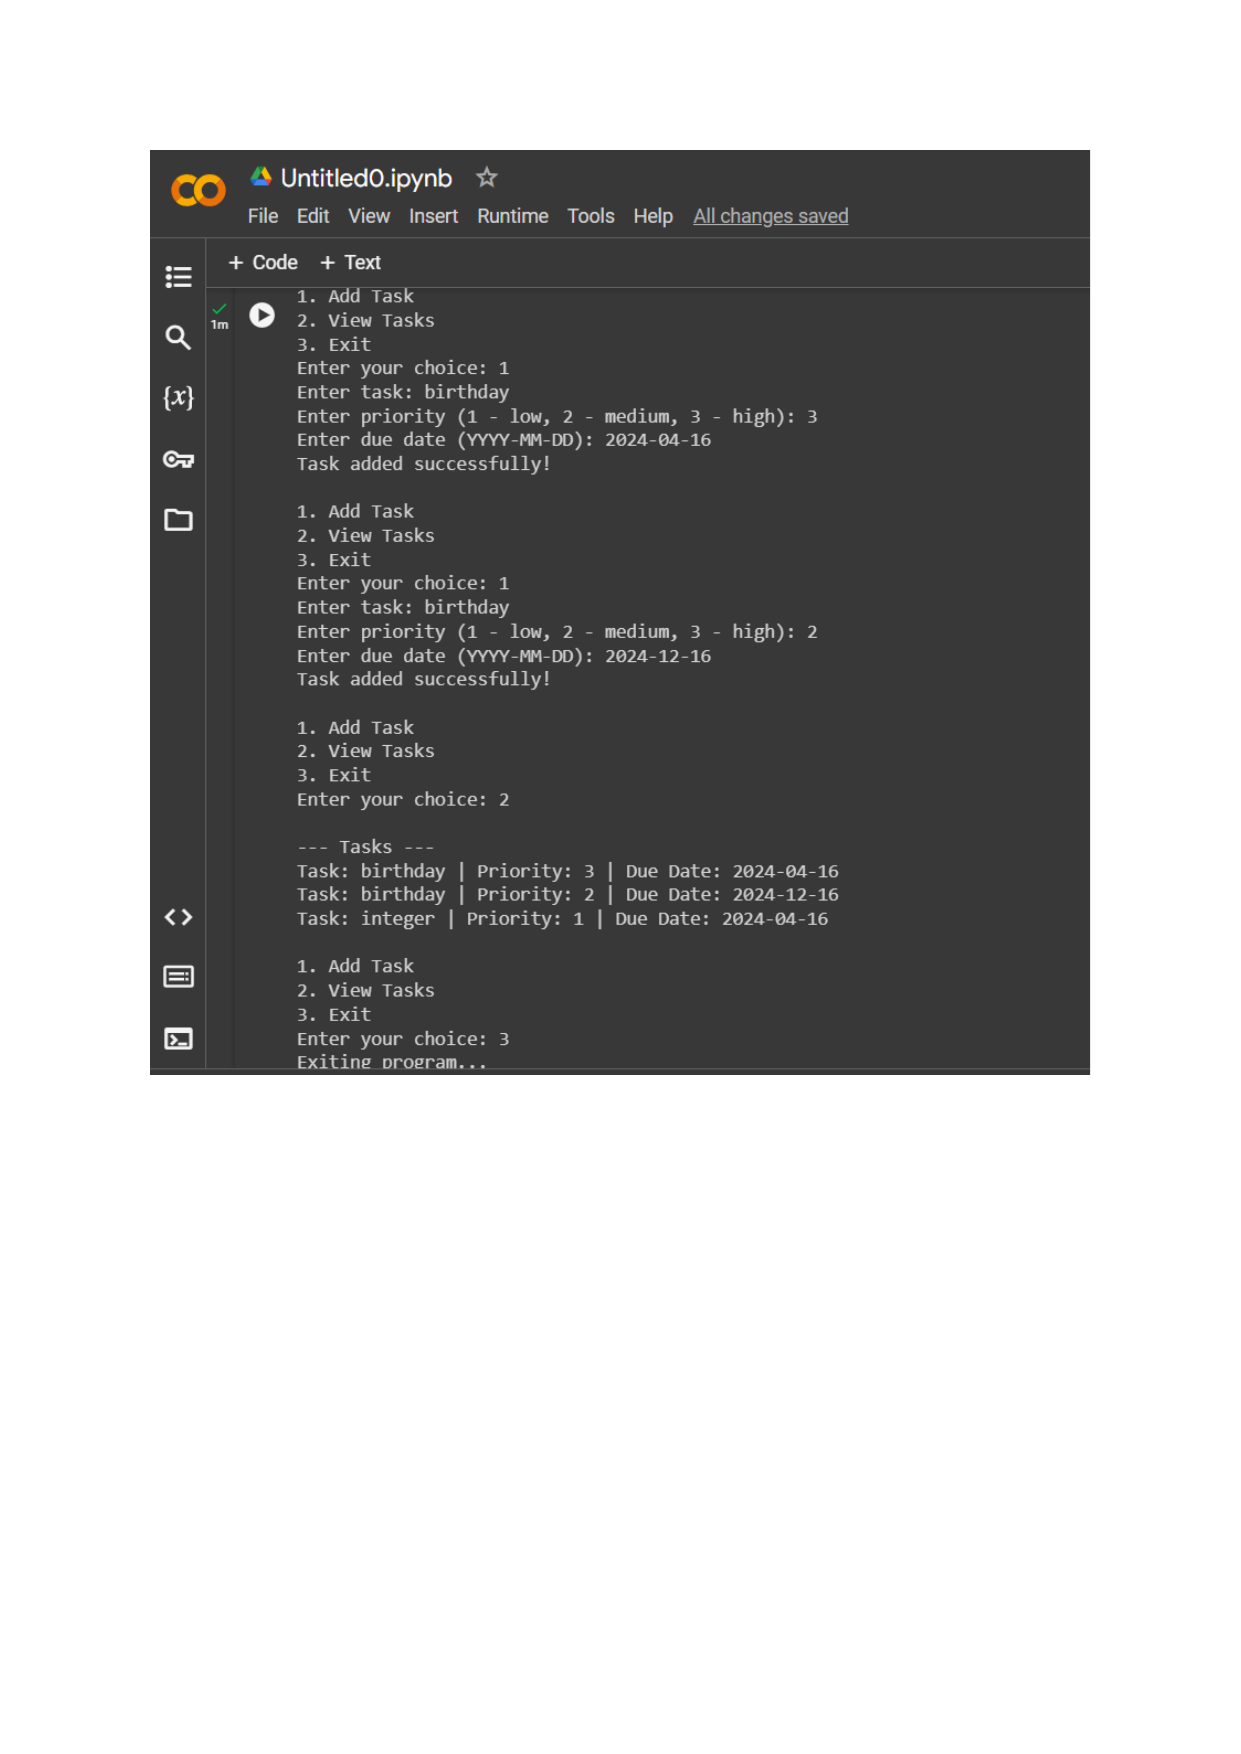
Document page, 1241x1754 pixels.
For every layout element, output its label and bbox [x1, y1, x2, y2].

picture [150, 150, 1091, 1075]
